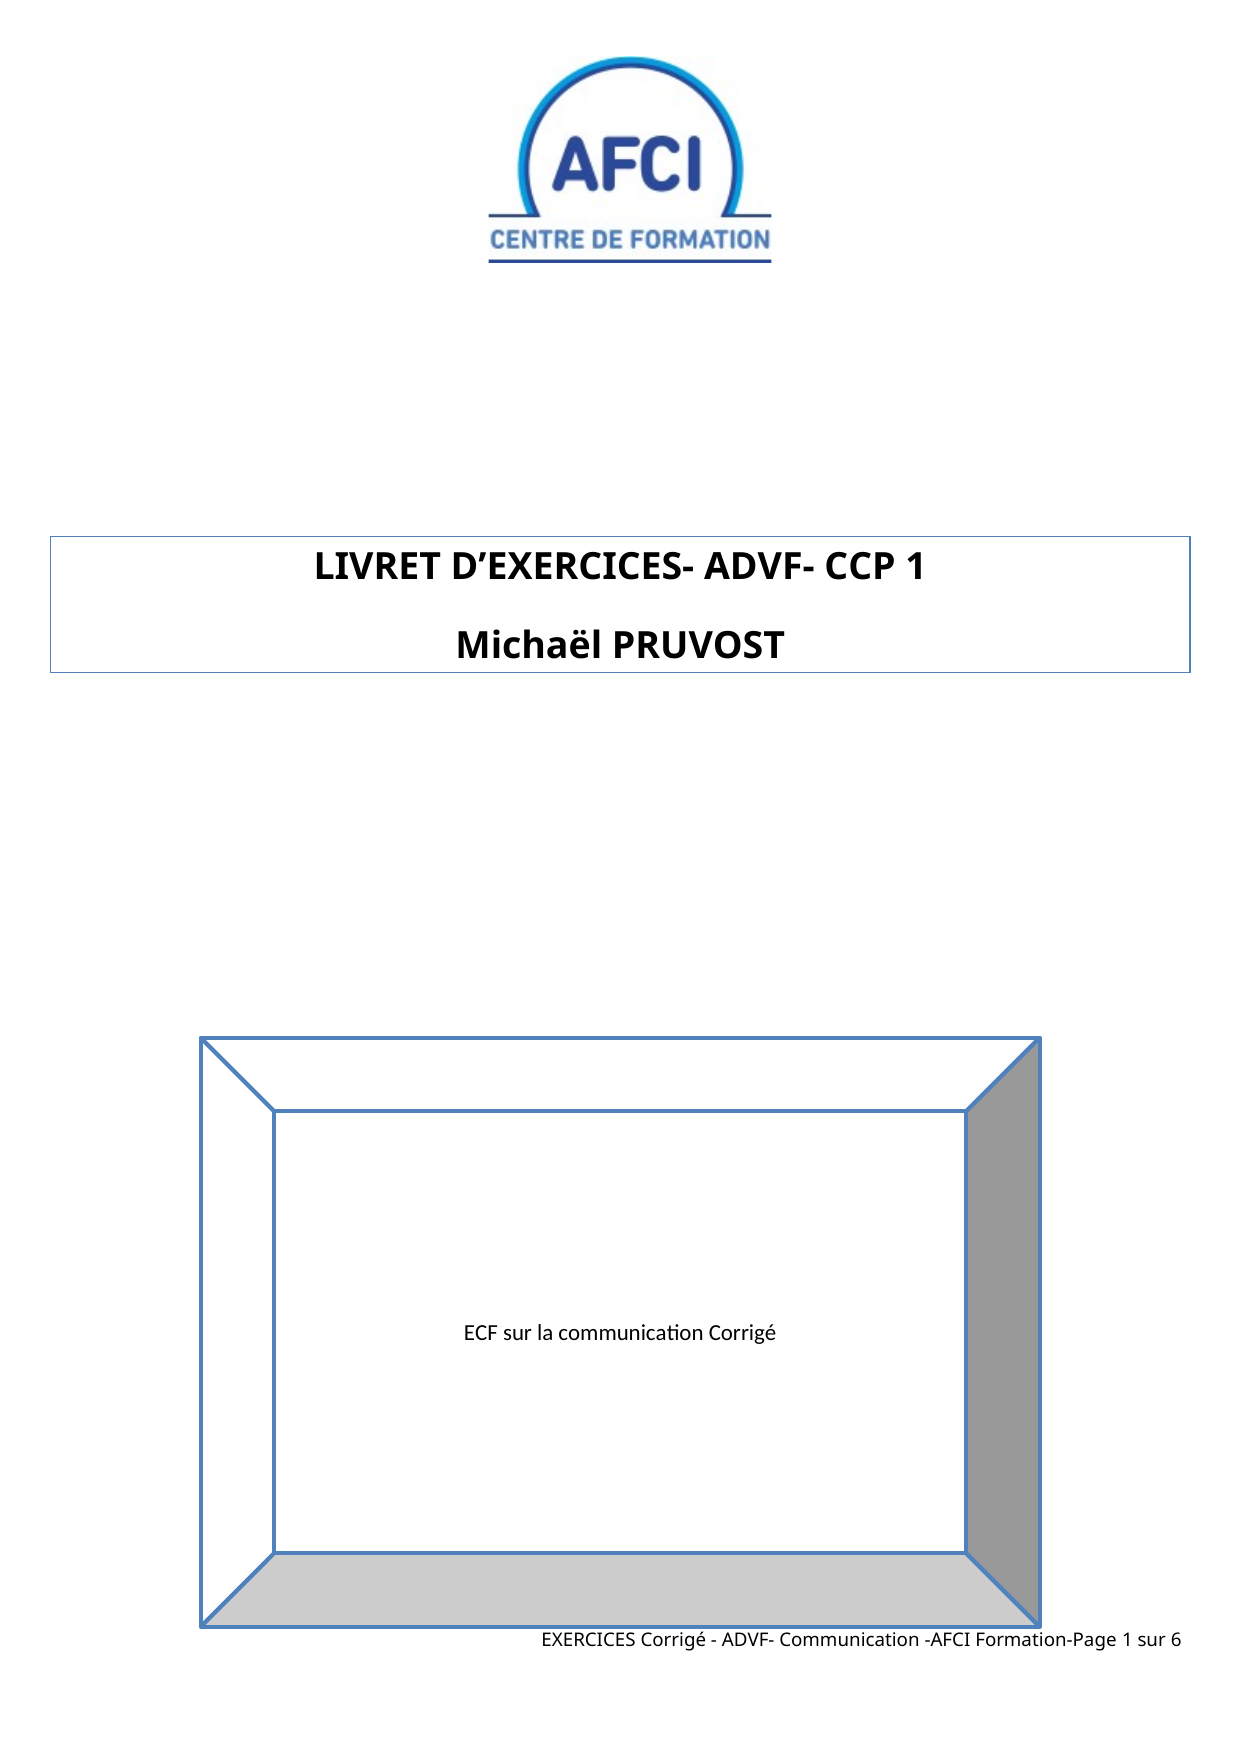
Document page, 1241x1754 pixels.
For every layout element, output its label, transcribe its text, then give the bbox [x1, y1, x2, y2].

text LIVRET D’EXERCICES- ADVF- CCP 1 [51, 537, 1189, 590]
text Michaël PRUVOST [51, 615, 1189, 672]
picture [488, 56, 772, 263]
